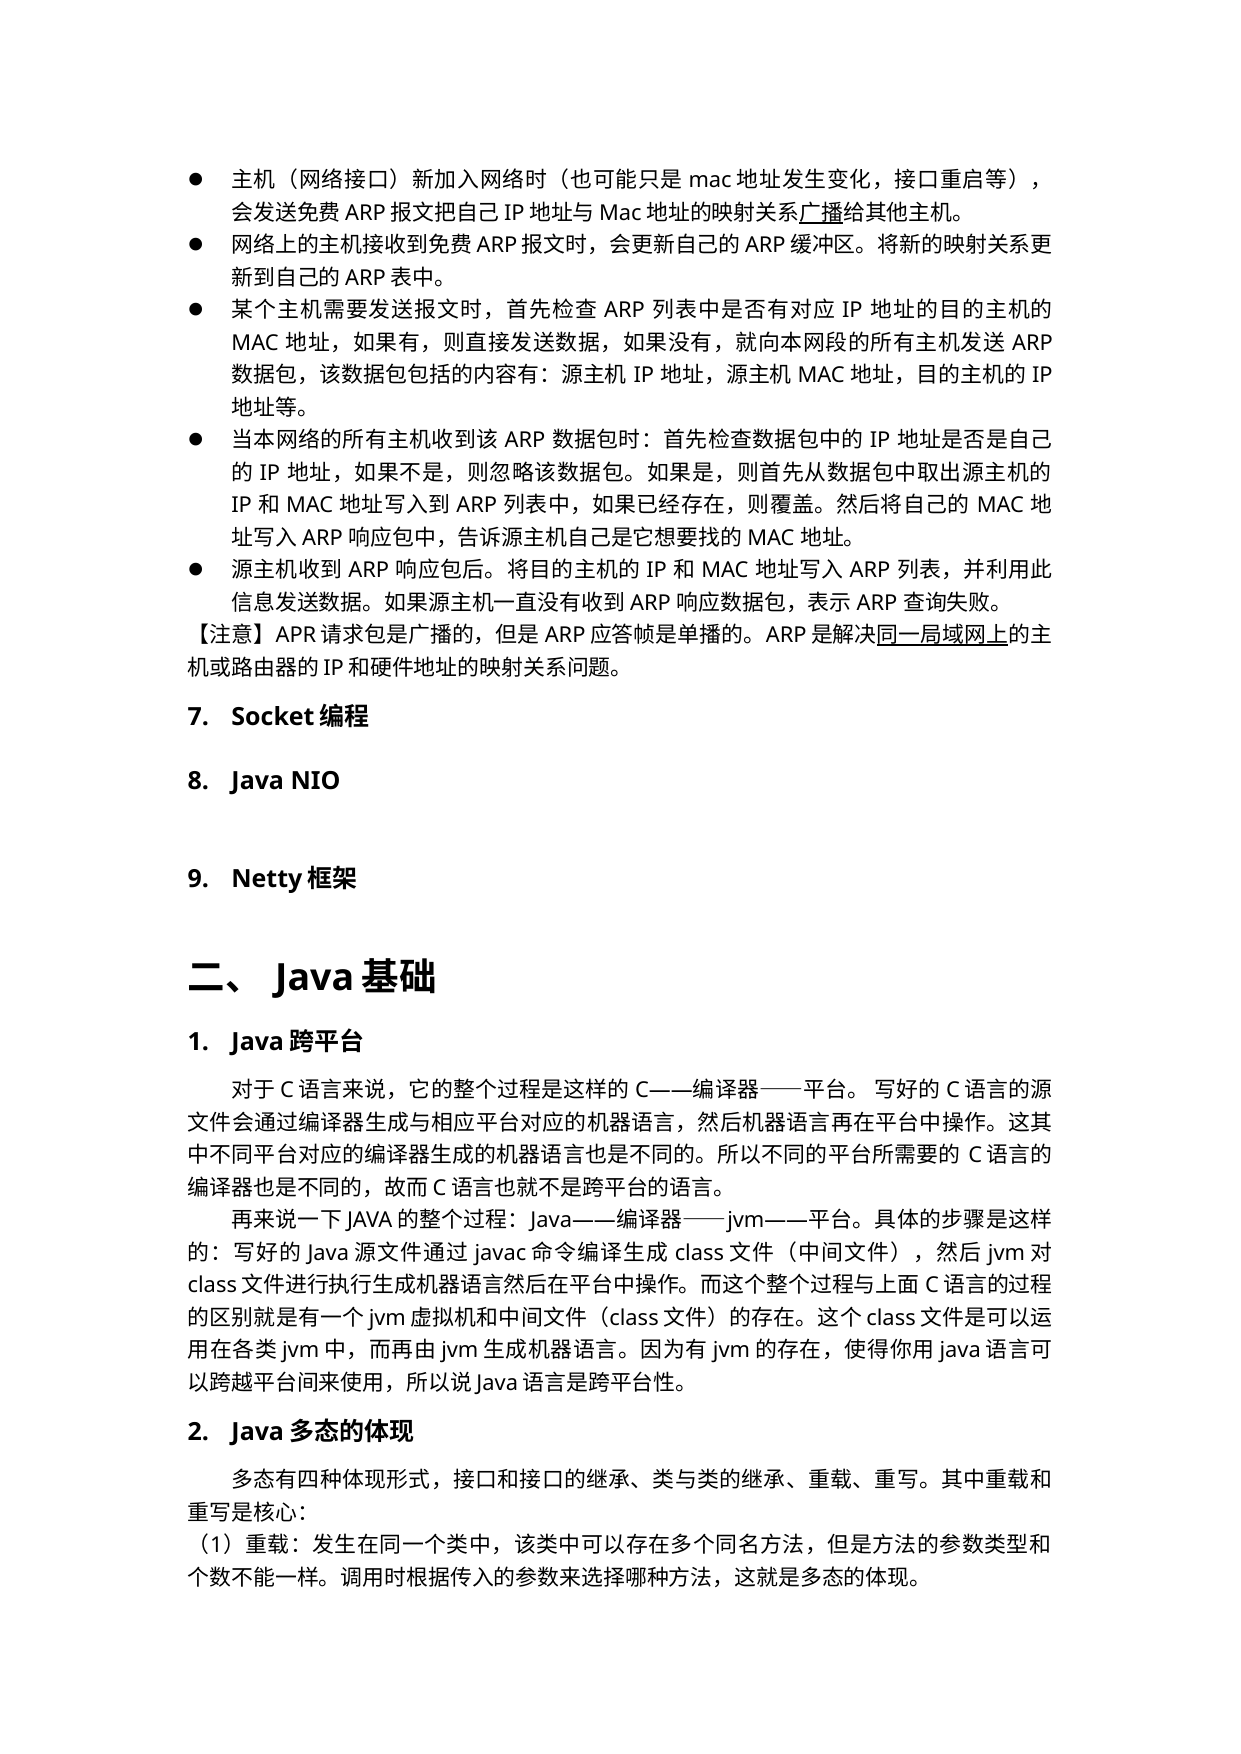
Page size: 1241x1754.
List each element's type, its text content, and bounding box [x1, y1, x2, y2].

list 网络上的主机接收到免费ARP报文时，会更新自己的ARP缓冲区。将新的映射关系更新到自己的ARP表中。 [187, 227, 1053, 292]
text 对于C语言来说，它的整个过程是这样的C——编译器——平台。 写好的C语言的源文件会通过编译器生成与相应平台对应的机器语言，然后机器语言再在平台中操作。这其中不同平台对应的编译器生成的机器语言也是不同的。所以不同的平台所需要的C语言的编译器也是不同的，故而C语言也就不是跨平台的语言。 [187, 1072, 1053, 1202]
text Java多态的体现 [187, 1397, 1053, 1462]
text Java NIO [187, 747, 1053, 812]
text Socket编程 [187, 682, 1053, 747]
text 【注意】APR请求包是广播的，但是ARP应答帧是单播的。ARP是解决同一局域网上的主机或路由器的IP和硬件地址的映射关系问题。 [187, 617, 1053, 682]
text 再来说一下JAVA的整个过程：Java——编译器——jvm——平台。具体的步骤是这样的：写好的Java源文件通过javac命令编译生成class文件（中间文件），然后jvm对class文件进行执行生成机器语言然后在平台中操作。而这个整个过程与上面C语言的过程的区别就是有一个jvm虚拟机和中间文件（class文件）的存在。这个class文件是可以运用在各类jvm中，而再由jvm生成机器语言。因为有jvm的存在，使得你用java语言可以跨越平台间来使用，所以说Java语言是跨平台性。 [187, 1202, 1053, 1397]
text Java基础 [187, 942, 1053, 1007]
list 源主机收到 ARP 响应包后。将目的主机的 IP 和 MAC 地址写入 ARP 列表，并利用此信息发送数据。如果源主机一直没有收到 ARP 响应数据包，表示 ARP 查询失败。 [187, 552, 1053, 617]
text Netty框架 [187, 844, 1053, 909]
list Java跨平台 [187, 1007, 1053, 1072]
text 多态有四种体现形式，接口和接口的继承、类与类的继承、重载、重写。其中重载和重写是核心： [187, 1462, 1053, 1527]
text （1）重载：发生在同一个类中，该类中可以存在多个同名方法，但是方法的参数类型和个数不能一样。调用时根据传入的参数来选择哪种方法，这就是多态的体现。 [187, 1527, 1053, 1592]
list 当本网络的所有主机收到该 ARP 数据包时：首先检查数据包中的 IP 地址是否是自己的 IP 地址，如果不是，则忽略该数据包。如果是，则首先从数据包中取出源主机的 IP 和 MAC 地址写入到 ARP 列表中，如果已经存在，则覆盖。然后将自己的 MAC 地址写入 ARP 响应包中，告诉源主机自己是它想要找的 MAC 地址。 [187, 422, 1053, 552]
list 主机（网络接口）新加入网络时（也可能只是mac地址发生变化，接口重启等）， 会发送免费ARP报文把自己IP地址与Mac地址的映射关系广播给其他主机。 [187, 162, 1053, 227]
list 某个主机需要发送报文时，首先检查 ARP 列表中是否有对应 IP 地址的目的主机的 MAC 地址，如果有，则直接发送数据，如果没有，就向本网段的所有主机发送 ARP 数据包，该数据包包括的内容有：源主机 IP 地址，源主机 MAC 地址，目的主机的 IP 地址等。 [187, 292, 1053, 422]
